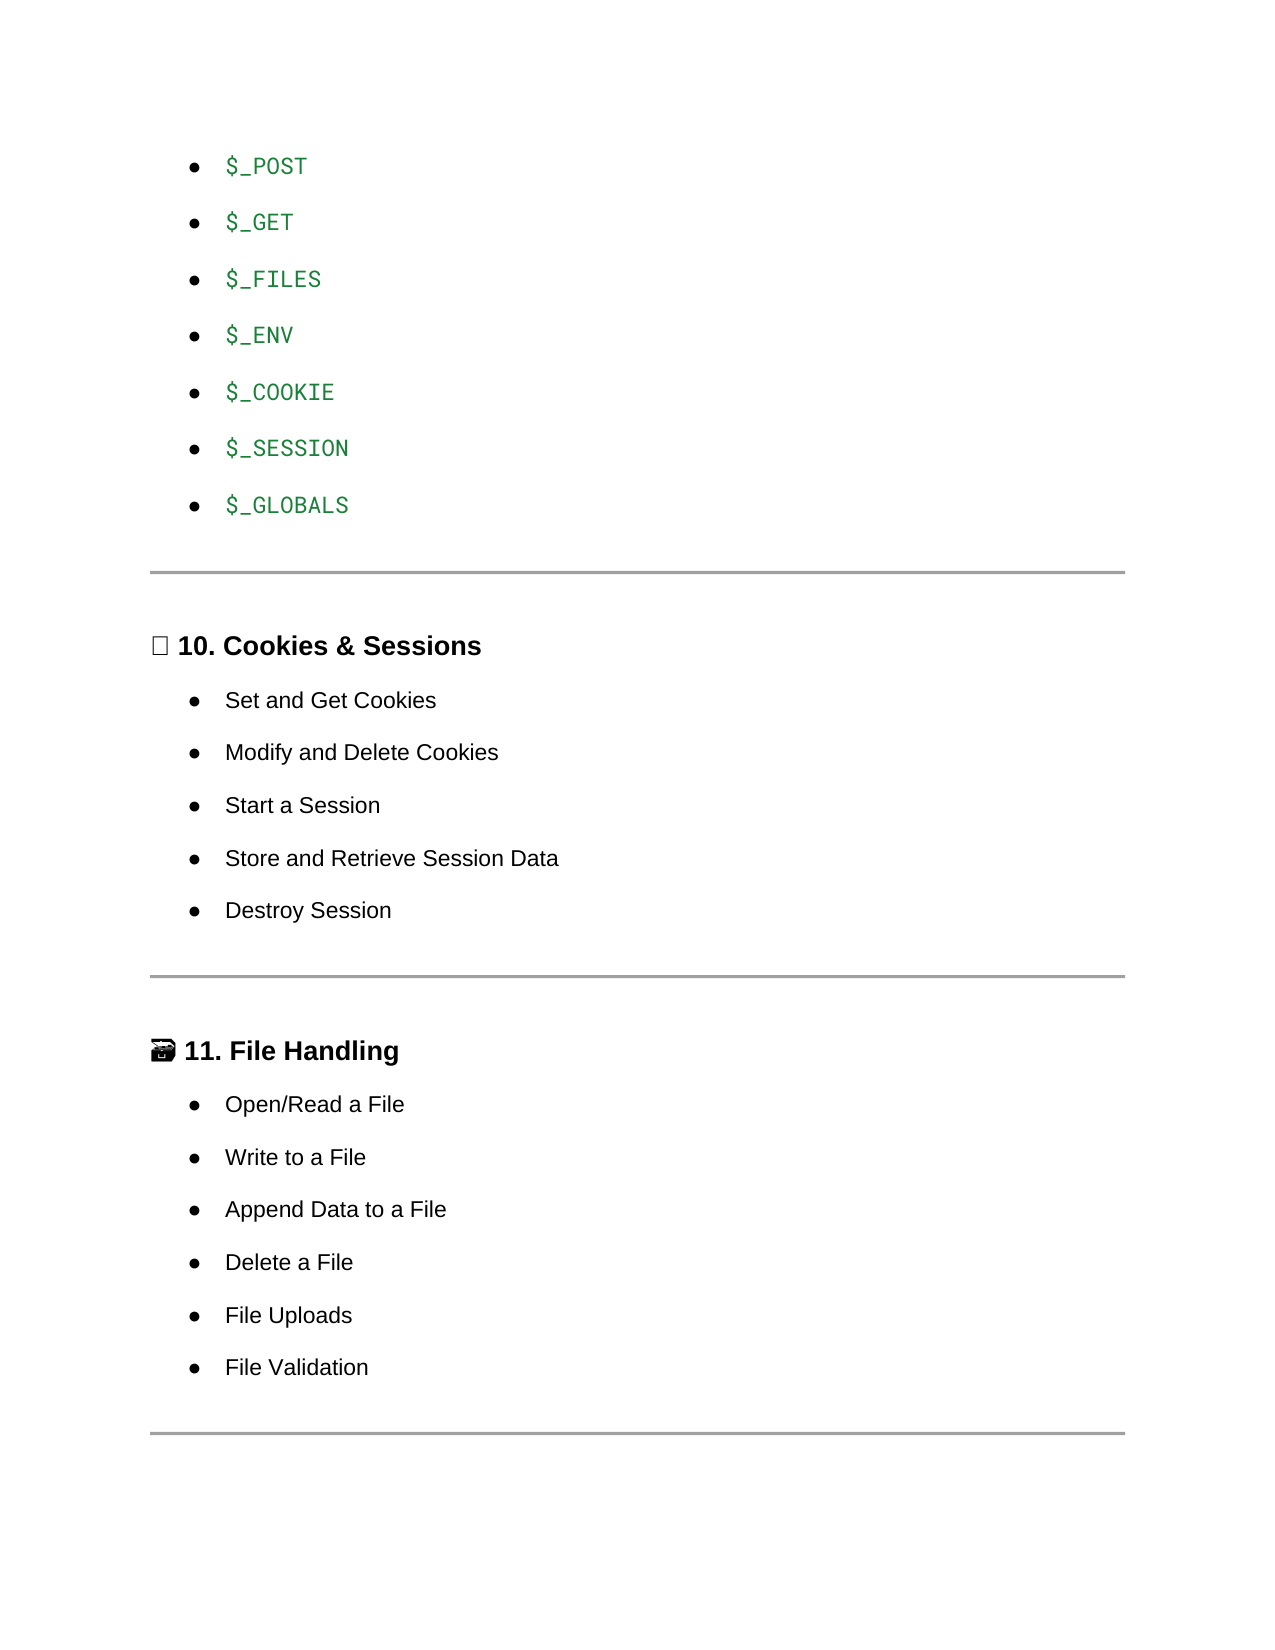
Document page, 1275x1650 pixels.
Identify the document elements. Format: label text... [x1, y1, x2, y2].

subtitle 🍪 10. Cookies & Sessions [150, 630, 1125, 662]
list Delete a File [187, 1249, 1125, 1302]
list $_ENV [187, 320, 1125, 376]
list Write to a File [187, 1143, 1125, 1196]
list Open/Read a File [187, 1091, 1125, 1143]
list File Uploads [187, 1302, 1125, 1354]
list Destroy Session [187, 897, 1125, 950]
list Append Data to a File [187, 1196, 1125, 1249]
list $_GET [187, 207, 1125, 263]
list Set and Get Cookies [187, 687, 1125, 739]
list Modify and Delete Cookies [187, 739, 1125, 792]
subtitle 🗃 11. File Handling [150, 1034, 1125, 1066]
list $_POST [187, 150, 1125, 207]
list $_GLOBALS [187, 489, 1125, 546]
list $_SESSION [187, 433, 1125, 489]
list $_COOKIE [187, 376, 1125, 433]
list Start a Session [187, 792, 1125, 845]
list Store and Retrieve Session Data [187, 845, 1125, 897]
list File Validation [187, 1354, 1125, 1407]
list $_FILES [187, 263, 1125, 320]
